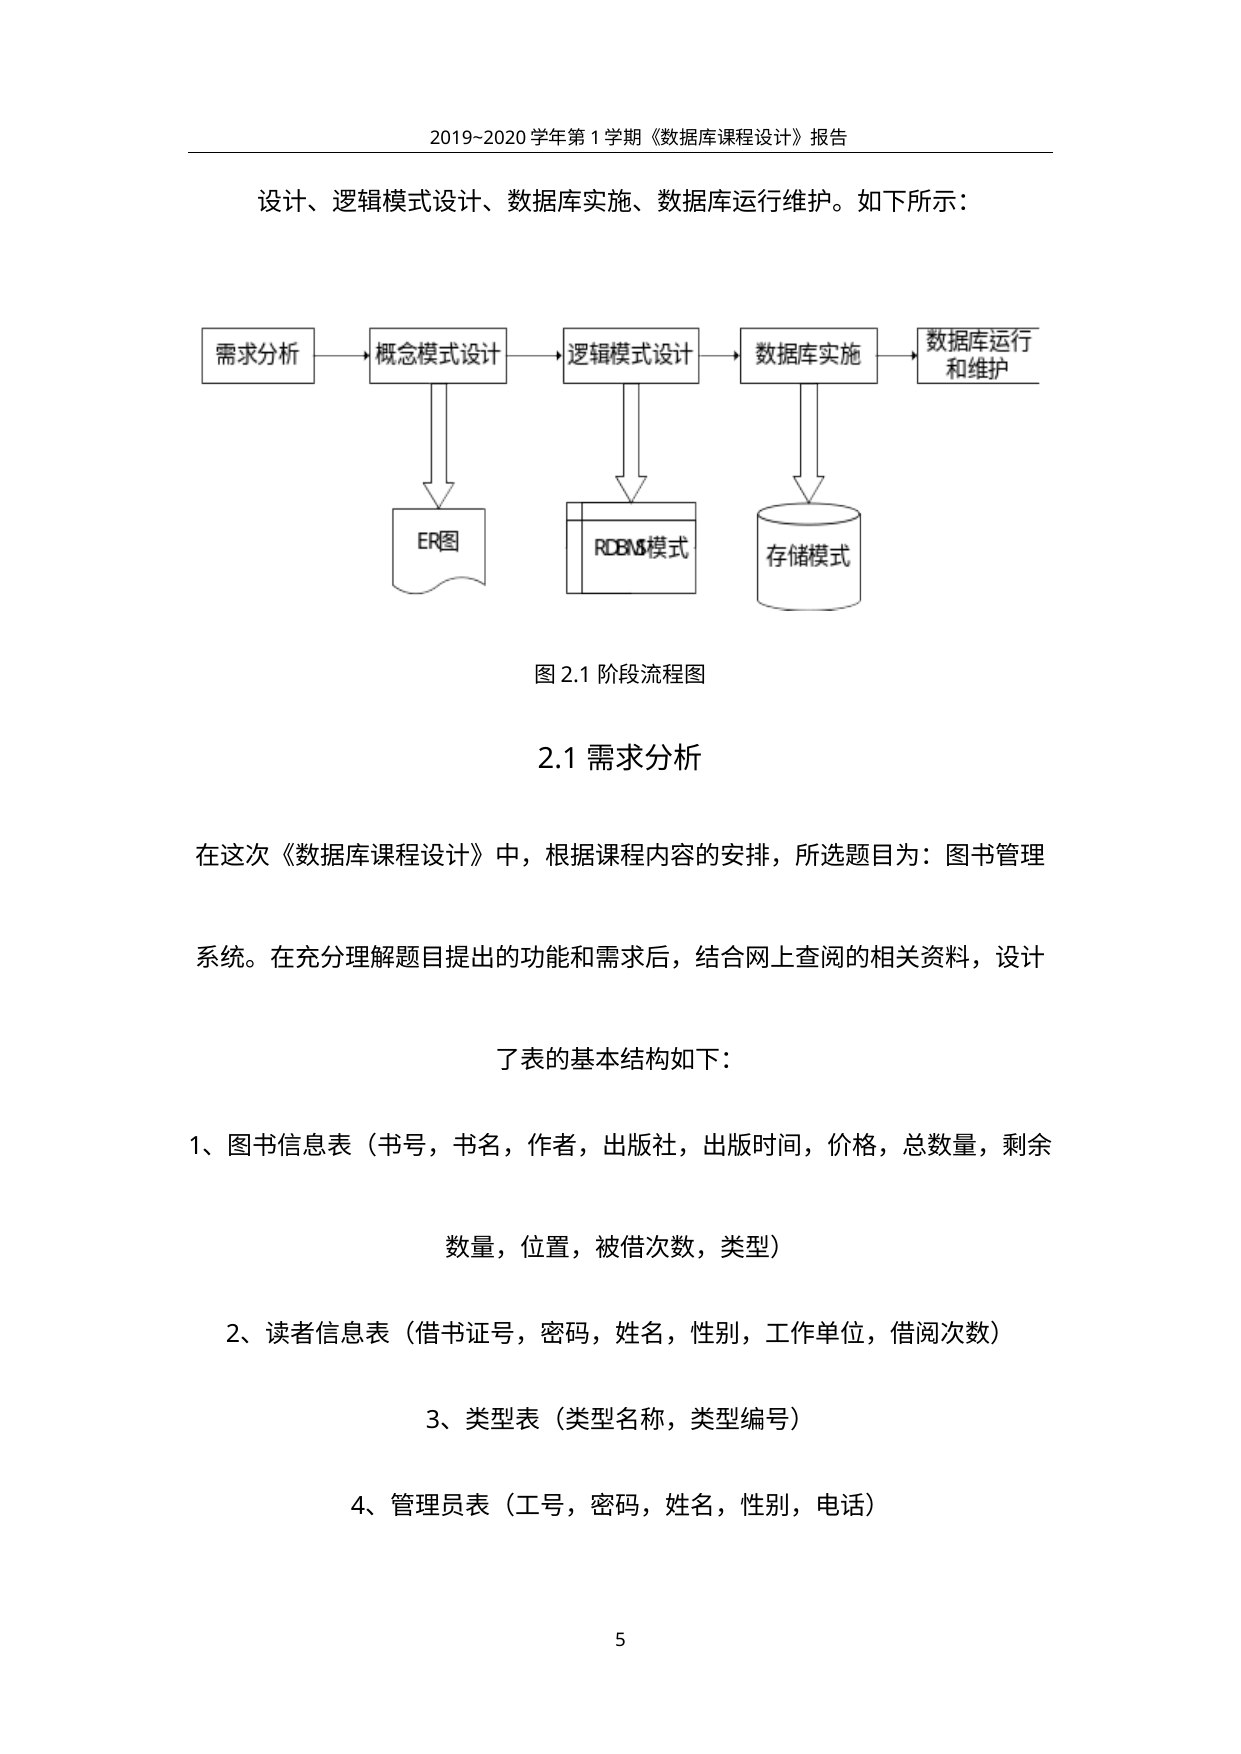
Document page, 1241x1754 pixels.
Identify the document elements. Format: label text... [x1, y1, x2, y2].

text 1、图书信息表（书号，书名，作者，出版社，出版时间，价格，总数量，剩余数量，位置，被借次数，类型） [187, 1109, 1053, 1279]
text 图2.1 阶段流程图 [187, 656, 1053, 689]
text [187, 165, 1053, 233]
text 2、读者信息表（借书证号，密码，姓名，性别，工作单位，借阅次数） [187, 1297, 1053, 1365]
text 3、类型表（类型名称，类型编号） [187, 1383, 1053, 1451]
text 4、管理员表（工号，密码，姓名，性别，电话） [187, 1469, 1053, 1537]
text 2.1 需求分析 [187, 722, 1053, 790]
text 在这次《数据库课程设计》中，根据课程内容的安排，所选题目为：图书管理系统。在充分理解题目提出的功能和需求后，结合网上查阅的相关资料，设计了表的基本结构如下： [187, 820, 1053, 1091]
